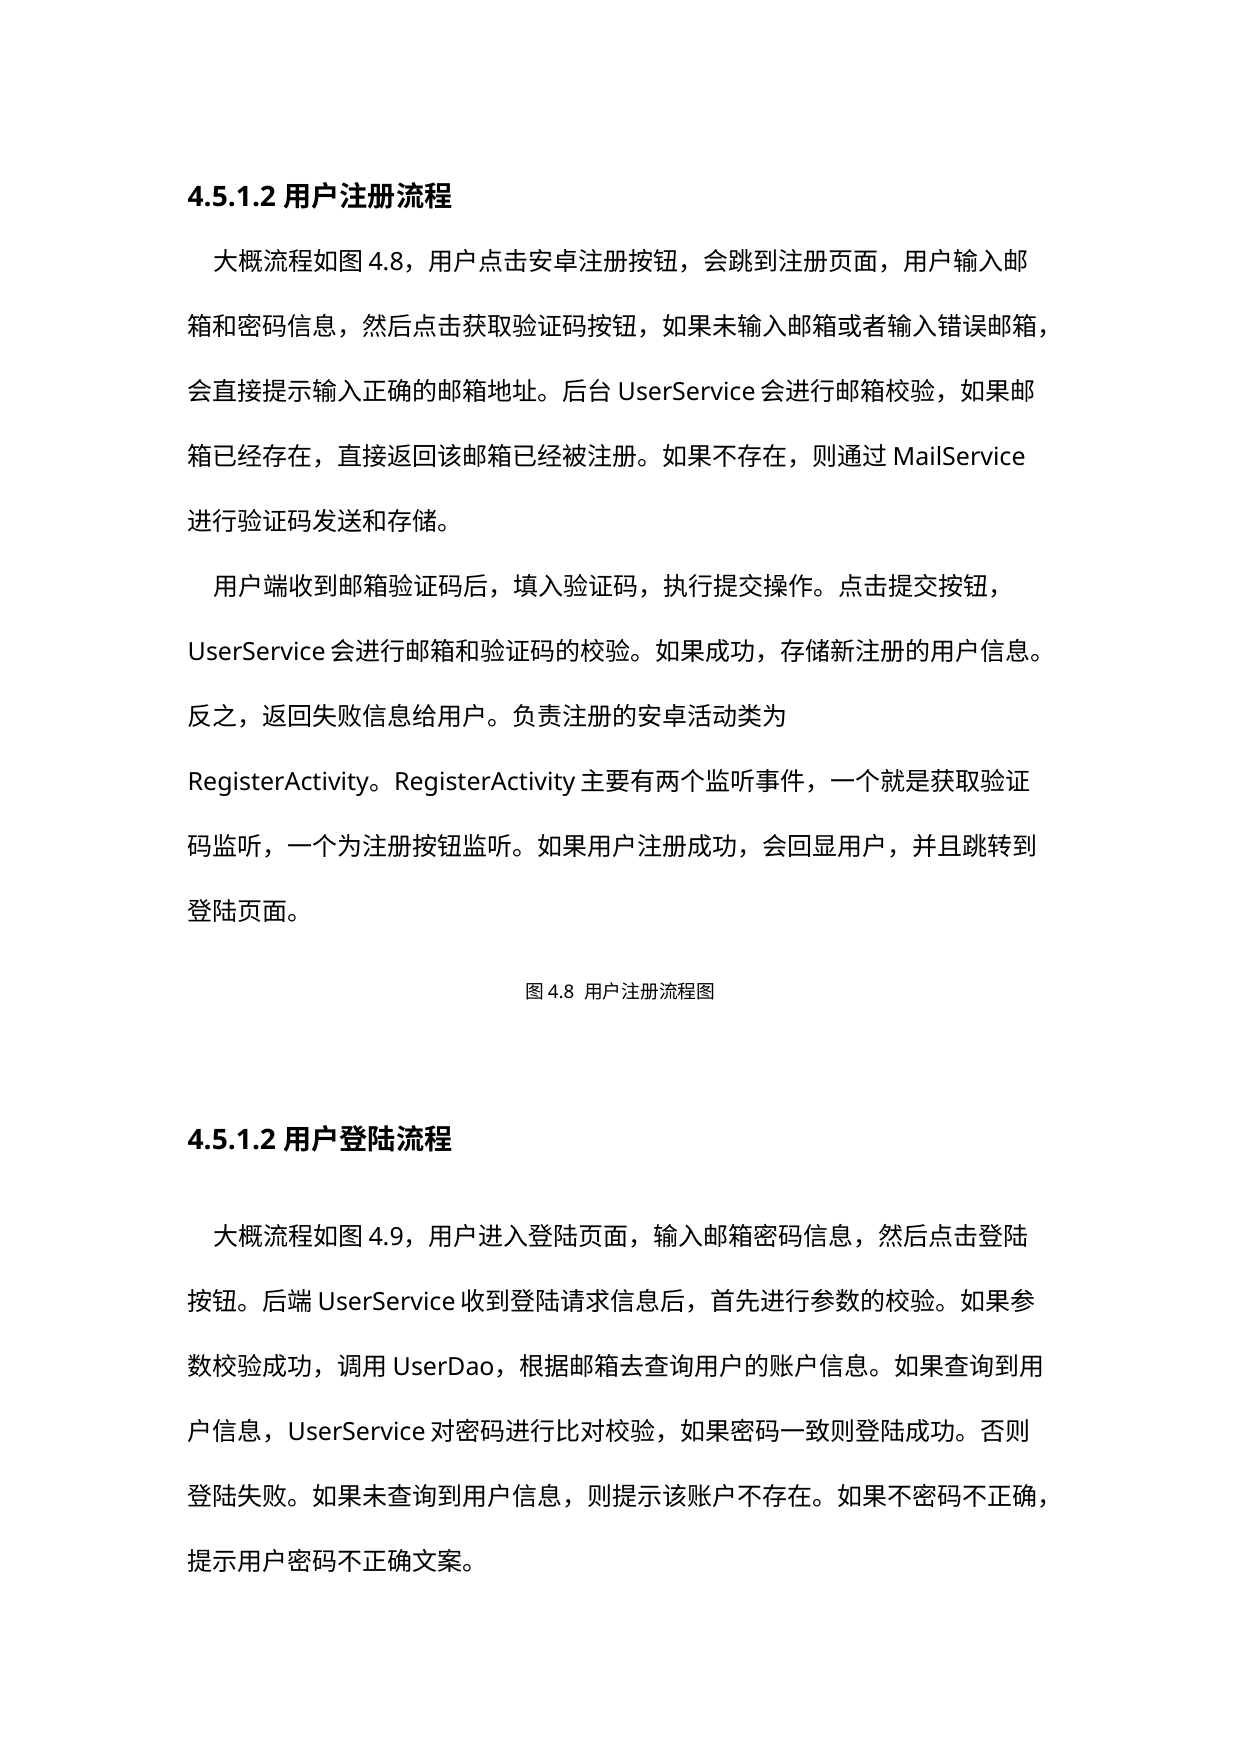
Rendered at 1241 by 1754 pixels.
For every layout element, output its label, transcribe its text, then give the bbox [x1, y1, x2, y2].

text 4.5.1.2 用户登陆流程 [187, 1104, 1053, 1169]
text 大概流程如图4.8，用户点击安卓注册按钮，会跳到注册页面，用户输入邮箱和密码信息，然后点击获取验证码按钮，如果未输入邮箱或者输入错误邮箱，会直接提示输入正确的邮箱地址。后台UserService会进行邮箱校验，如果邮箱已经存在，直接返回该邮箱已经被注册。如果不存在，则通过MailService进行验证码发送和存储。 [187, 227, 1053, 552]
text 大概流程如图4.9，用户进入登陆页面，输入邮箱密码信息，然后点击登陆按钮。后端UserService收到登陆请求信息后，首先进行参数的校验。如果参数校验成功，调用UserDao，根据邮箱去查询用户的账户信息。如果查询到用户信息，UserService对密码进行比对校验，如果密码一致则登陆成功。否则登陆失败。如果未查询到用户信息，则提示该账户不存在。如果不密码不正确，提示用户密码不正确文案。 [187, 1202, 1053, 1592]
text 4.5.1.2 用户注册流程 [187, 162, 1053, 227]
text 图4.8 用户注册流程图 [187, 974, 1053, 1007]
text 用户端收到邮箱验证码后，填入验证码，执行提交操作。点击提交按钮，UserService会进行邮箱和验证码的校验。如果成功，存储新注册的用户信息。反之，返回失败信息给用户。负责注册的安卓活动类为RegisterActivity。RegisterActivity主要有两个监听事件，一个就是获取验证码监听，一个为注册按钮监听。如果用户注册成功，会回显用户，并且跳转到登陆页面。 [187, 552, 1053, 942]
